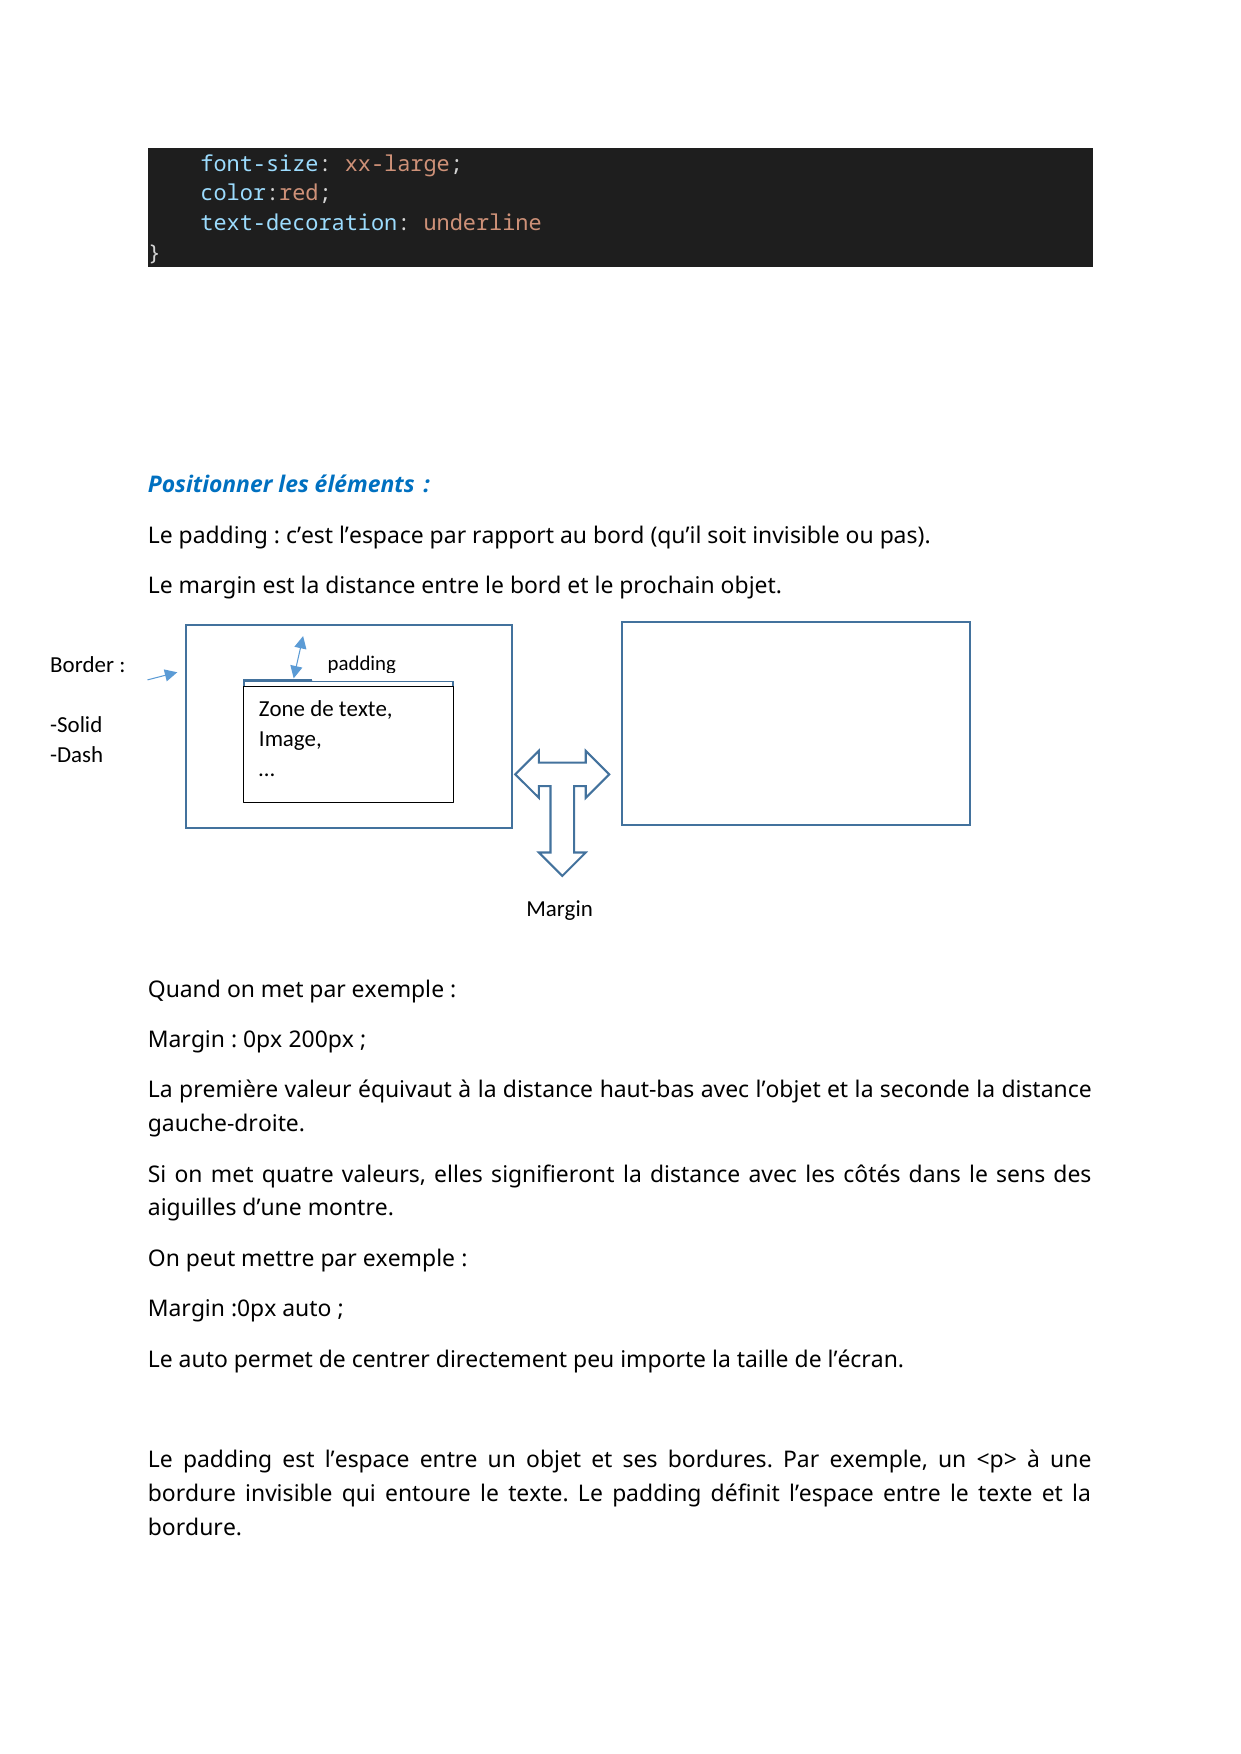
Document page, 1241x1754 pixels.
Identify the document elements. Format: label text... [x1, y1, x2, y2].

text On peut mettre par exemple : [148, 1242, 1093, 1273]
text Margin :0px auto ; [148, 1292, 1093, 1323]
text Le margin est la distance entre le bord et le prochain objet. [148, 569, 1093, 601]
text Positionner les éléments : [148, 468, 1093, 500]
text } [148, 237, 1093, 267]
text color:red; [148, 177, 1093, 207]
text Si on met quatre valeurs, elles signifieront la distance avec les côtés dans le sens des aiguilles d’une montre. [148, 1158, 1093, 1223]
text Margin : 0px 200px ; [148, 1023, 1093, 1054]
text Le auto permet de centrer directement peu importe la taille de l’écran. [148, 1343, 1093, 1374]
text Le padding est l’espace entre un objet et ses bordures. Par exemple, un <p> à une bordure invisible qui entoure le texte. Le padding définit l’espace entre le texte et la bordure. [148, 1443, 1093, 1542]
text La première valeur équivaut à la distance haut-bas avec l’objet et la seconde la distance gauche-droite. [148, 1073, 1093, 1138]
text font-size: xx-large; [148, 148, 1093, 177]
text text-decoration: underline [148, 207, 1093, 237]
text Quand on met par exemple : [148, 973, 1093, 1004]
text Le padding : c’est l’espace par rapport au bord (qu’il soit invisible ou pas). [148, 519, 1093, 550]
